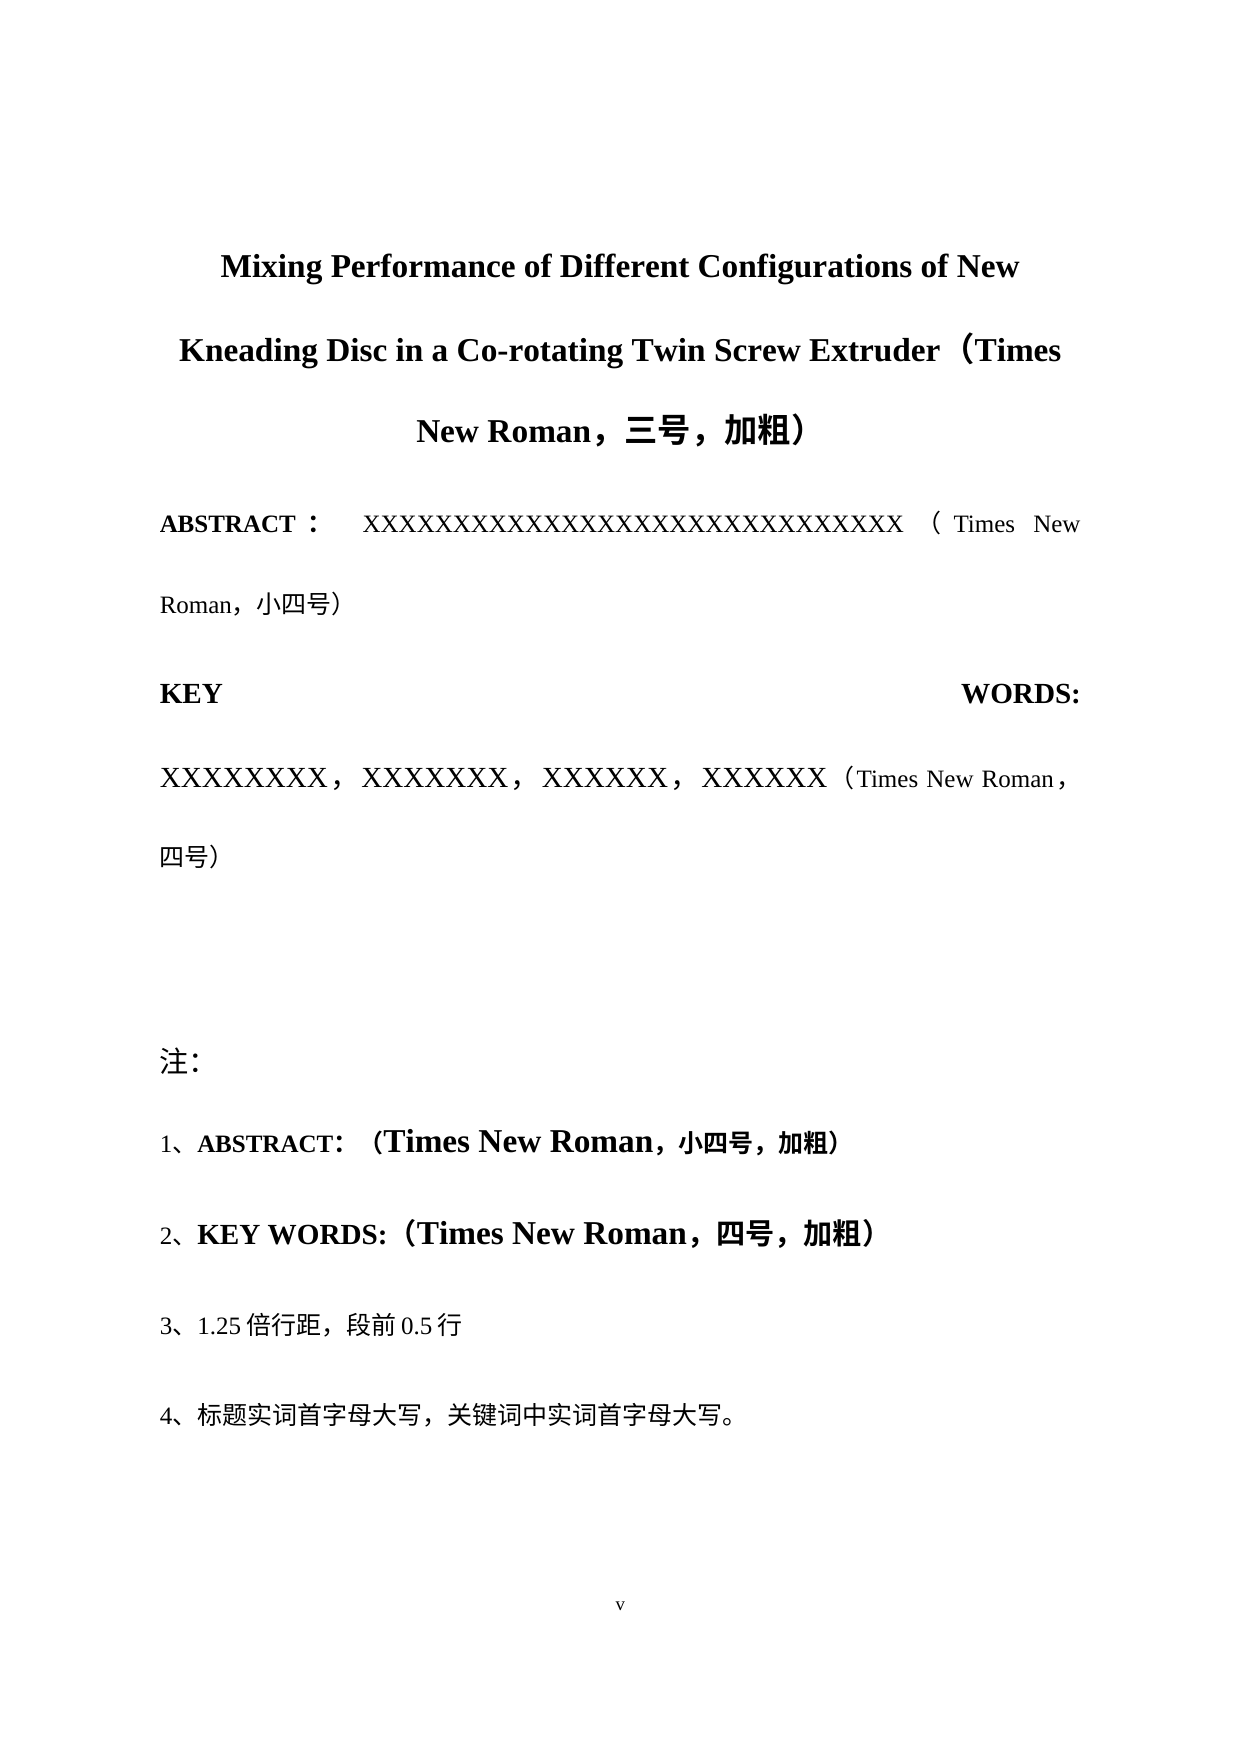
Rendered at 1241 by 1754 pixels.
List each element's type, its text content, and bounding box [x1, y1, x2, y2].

text 1、ABSTRACT：（Times New Roman，小四号，加粗） [159, 1108, 1081, 1173]
text ABSTRACT： XXXXXXXXXXXXXXXXXXXXXXXXXXXXXX（Times New Roman，小四号） [159, 489, 1081, 635]
text 2、KEY WORDS:（Times New Roman，四号，加粗） [159, 1199, 1081, 1264]
text KEY WORDS: XXXXXXXX，XXXXXXX，XXXXXX，XXXXXX（Times New Roman，四号） [159, 661, 1081, 888]
text 注： [159, 1027, 1081, 1092]
text 4、标题实词首字母大写，关键词中实词首字母大写。 [159, 1381, 1081, 1446]
text Mixing Performance of Different Configurations of New Kneading Disc in a Co-rotating Twin Screw Extruder（Times New Roman，三号，加粗） [159, 233, 1081, 461]
text 3、1.25倍行距，段前0.5行 [159, 1291, 1081, 1356]
